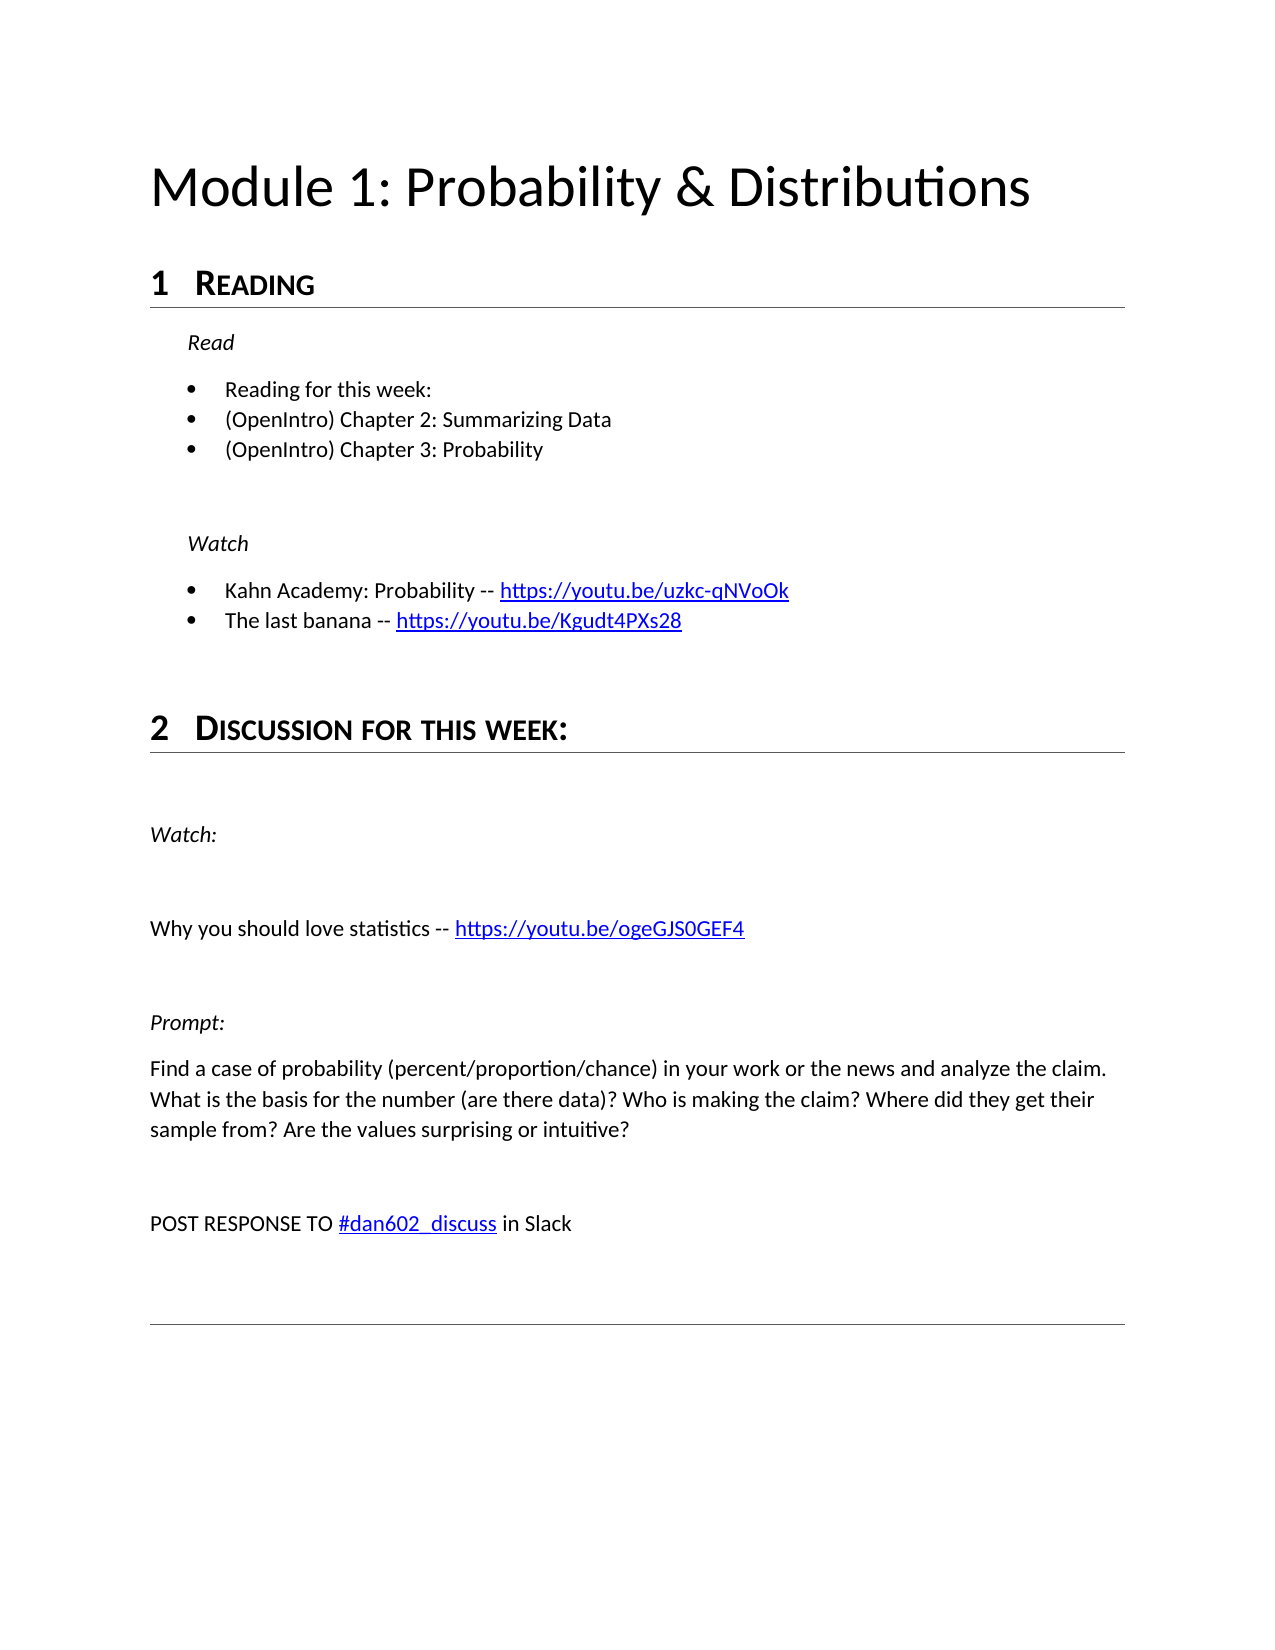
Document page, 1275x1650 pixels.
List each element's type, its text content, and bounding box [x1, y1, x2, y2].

title Module 1: Probability & Distributions [150, 150, 1125, 221]
text Watch [187, 529, 1125, 557]
list The last banana -- https://youtu.be/Kgudt4PXs28 [187, 606, 1125, 634]
list Reading for this week: [187, 375, 1125, 403]
list Kahn Academy: Probability -- https://youtu.be/uzkc-qNVoOk [187, 576, 1125, 604]
subtitle Reading [150, 259, 1125, 307]
text Prompt: [150, 1008, 1125, 1036]
text Read [187, 328, 1125, 356]
text POST RESPONSE TO #dan602_discuss in Slack [150, 1209, 1125, 1237]
text Watch: [150, 820, 1125, 848]
list (OpenIntro) Chapter 2: Summarizing Data [187, 405, 1125, 433]
text Find a case of probability (percent/proportion/chance) in your work or the news and analyze the claim. What is the basis for the number (are there data)? Who is making the claim? Where did they get their sample from? Are the values surprising or intuitive? [150, 1054, 1125, 1143]
text Why you should love statistics -- https://youtu.be/ogeGJS0GEF4 [150, 914, 1125, 942]
list (OpenIntro) Chapter 3: Probability [187, 435, 1125, 463]
subtitle Discussion for this week: [150, 704, 1125, 752]
